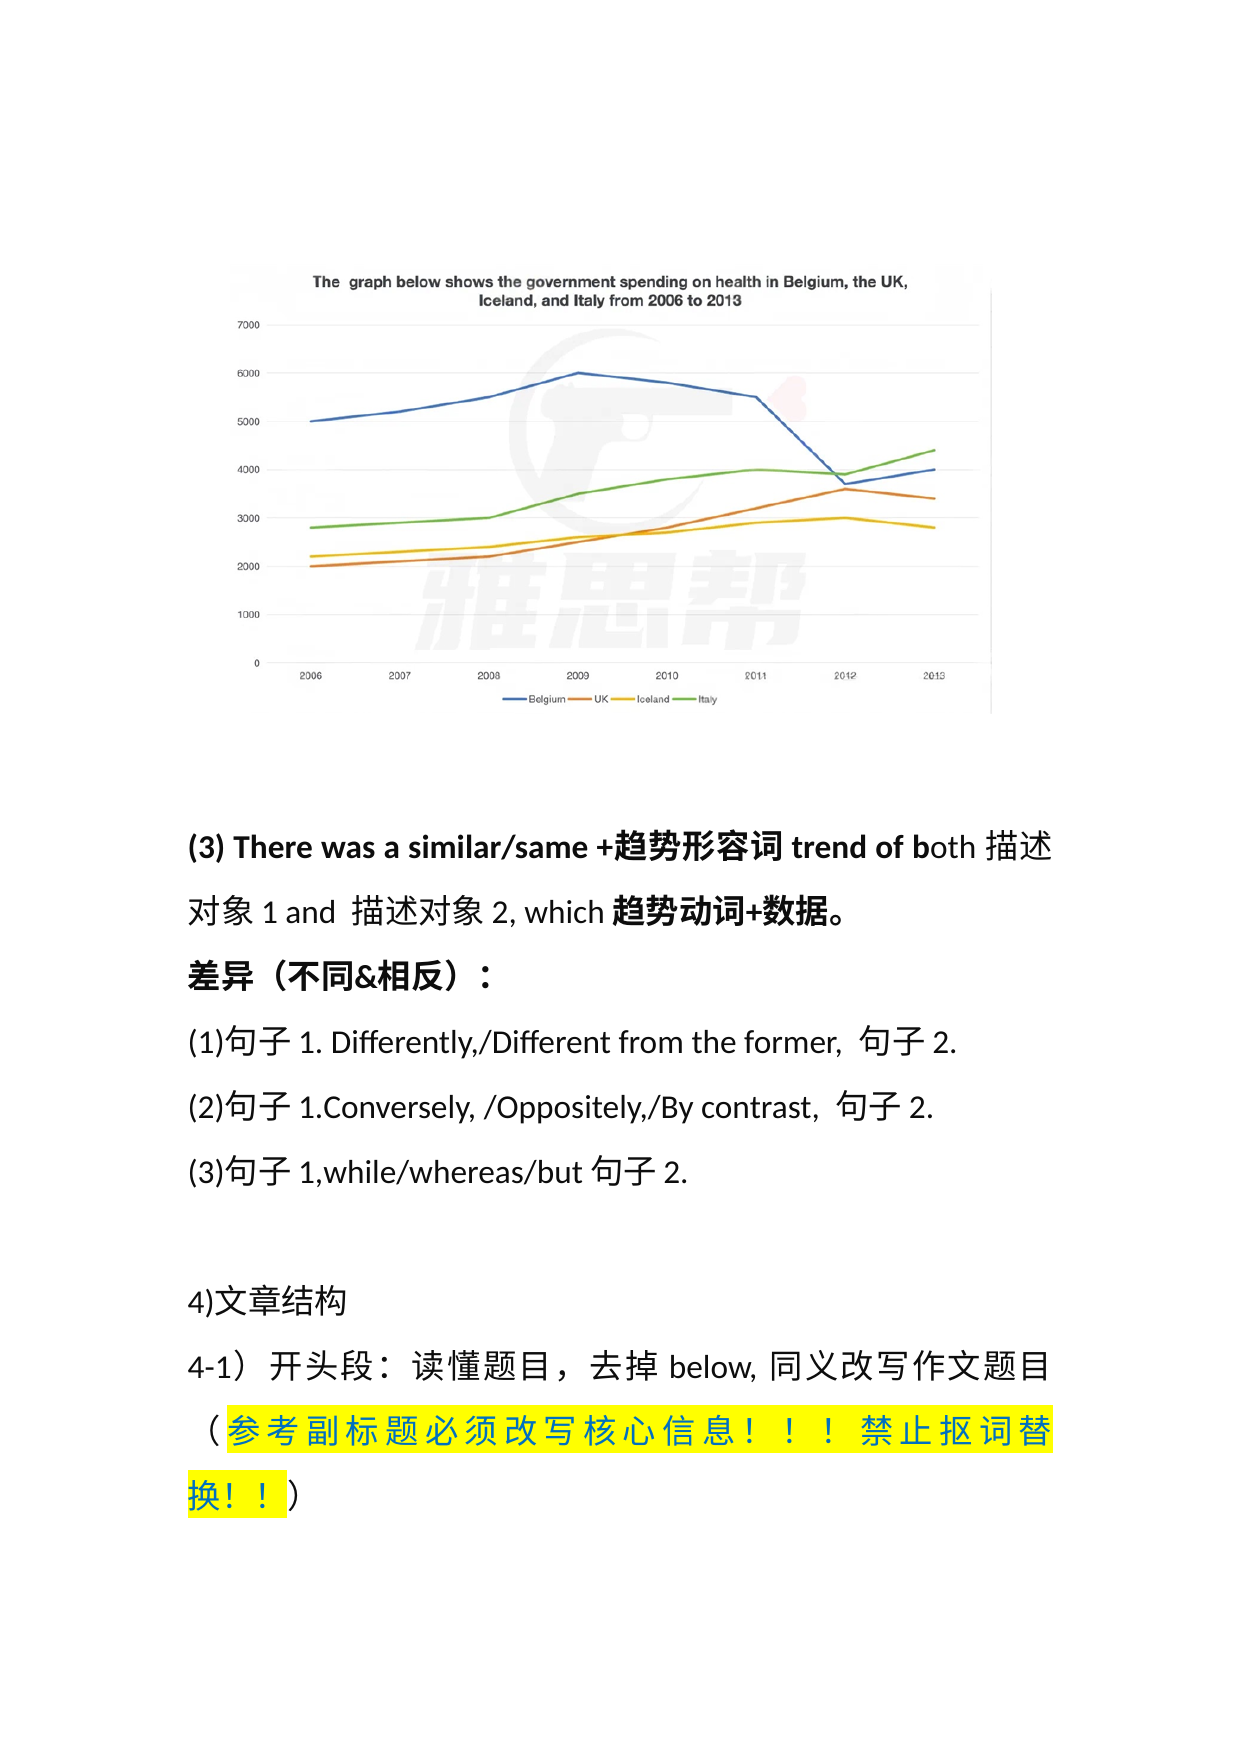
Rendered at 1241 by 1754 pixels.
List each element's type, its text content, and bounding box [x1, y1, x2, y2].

list 4-1）开头段：读懂题目，去掉below, 同义改写作文题目（参考副标题必须改写核心信息！！！禁止抠词替换！！） [187, 1332, 1053, 1527]
list (1)句子1. Differently,/Different from the former, 句子2. [187, 1007, 1053, 1072]
list 差异（不同&相反）： [187, 942, 1053, 1007]
list (3)句子1,while/whereas/but句子2. [187, 1137, 1053, 1202]
list 4)文章结构 [187, 1267, 1053, 1332]
picture [187, 162, 1052, 802]
list (2)句子1.Conversely, /Oppositely,/By contrast, 句子2. [187, 1072, 1053, 1137]
